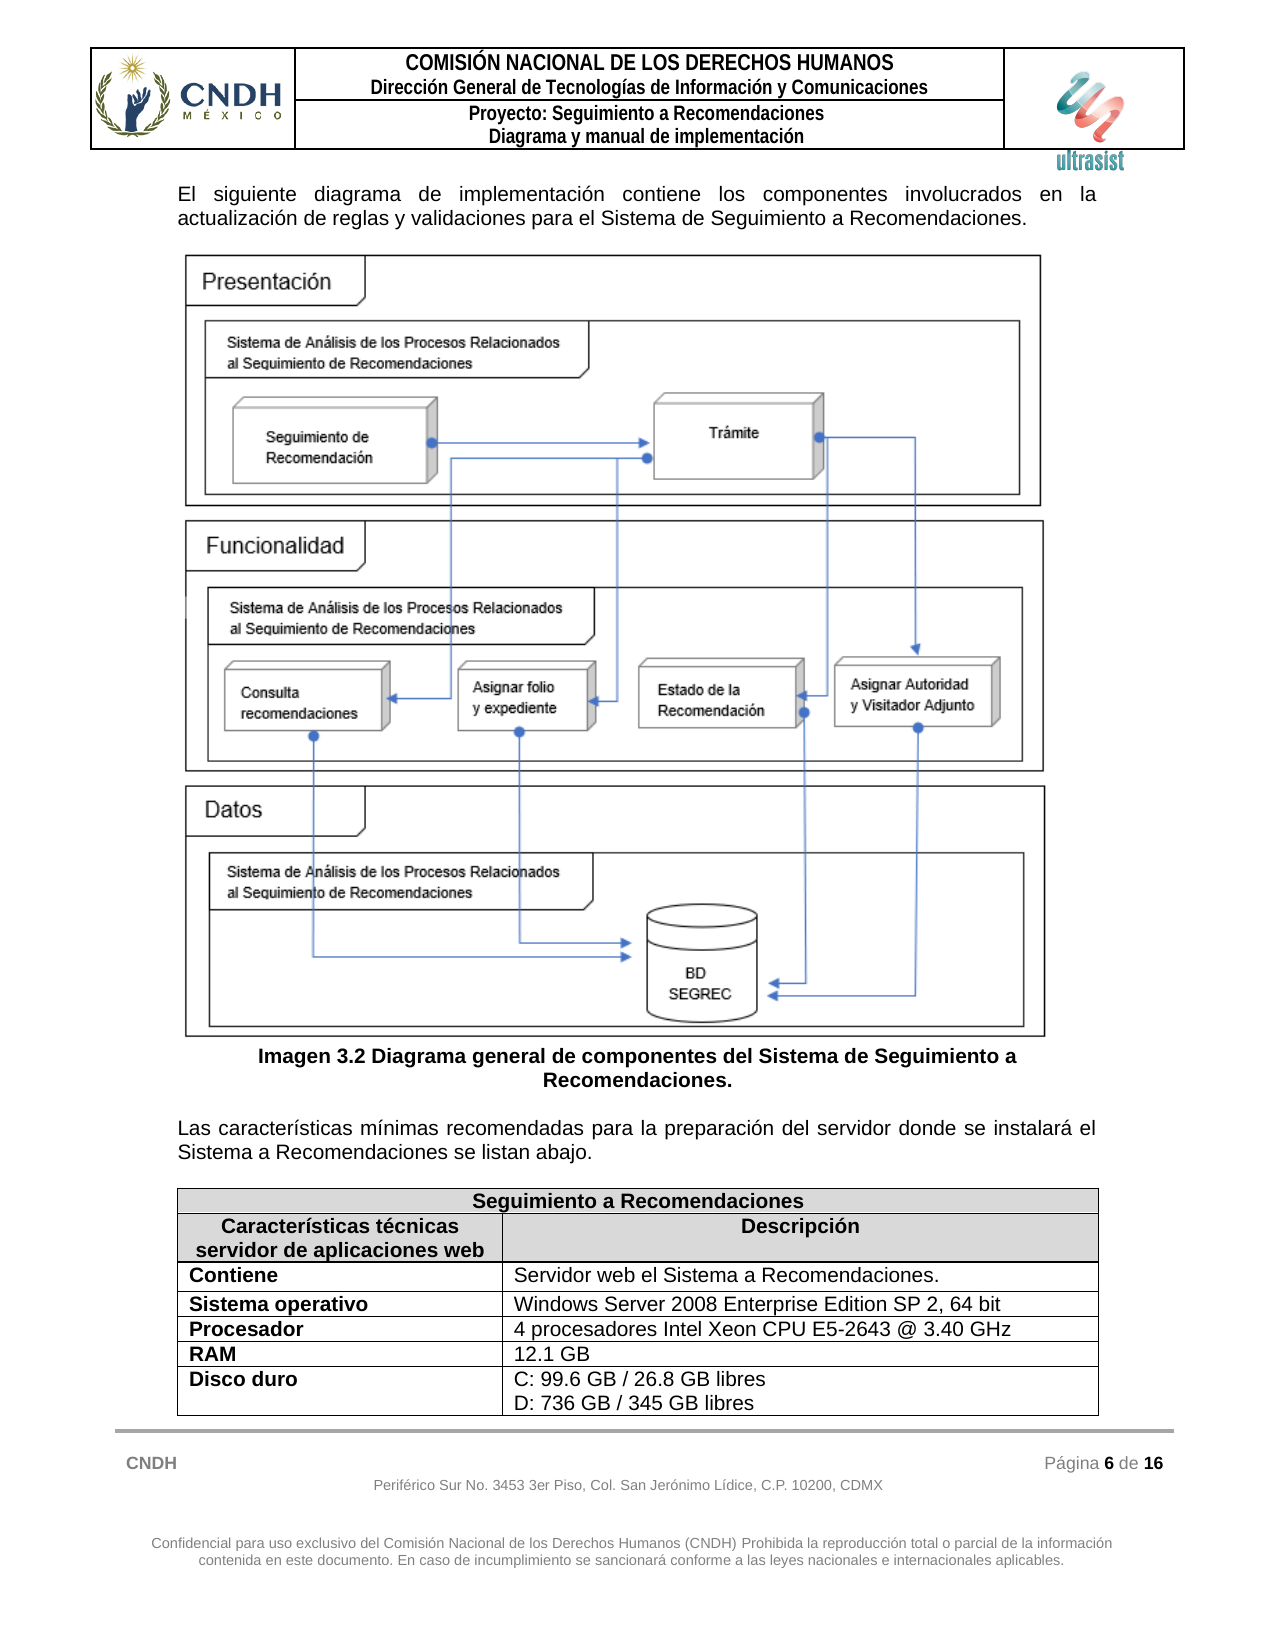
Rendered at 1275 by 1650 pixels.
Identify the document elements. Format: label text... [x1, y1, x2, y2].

table_cell Procesador [178, 1317, 502, 1341]
table_cell Contiene [178, 1263, 502, 1291]
table_cell RAM [178, 1342, 502, 1366]
picture [92, 51, 287, 138]
table_cell 4 procesadores Intel Xeon CPU E5-2643 @ 3.40 GHz [503, 1317, 1098, 1341]
text Imagen 3.2 Diagrama general de componentes del Sistema de Seguimiento a Recomendaciones. [177, 1044, 1098, 1092]
text Las características mínimas recomendadas para la preparación del servidor donde se instalará el Sistema a Recomendaciones se listan abajo. [177, 1116, 1098, 1163]
table_cell Servidor web el Sistema a Recomendaciones. [503, 1263, 1098, 1291]
picture [1050, 71, 1129, 148]
table_cell Sistema operativo [178, 1292, 502, 1316]
table_cell Características técnicas servidor de aplicaciones web [178, 1214, 502, 1261]
text El siguiente diagrama de implementación contiene los componentes involucrados en la actualización de reglas y validaciones para el Sistema de Seguimiento a Recomendaciones. [177, 182, 1098, 230]
table_cell Descripción [503, 1214, 1098, 1261]
picture [1050, 150, 1129, 175]
table_header Seguimiento a Recomendaciones [178, 1189, 1098, 1212]
table_cell Disco duro [178, 1367, 502, 1415]
picture [177, 248, 1051, 1044]
table_cell C: 99.6 GB / 26.8 GB libres D: 736 GB / 345 GB libres [503, 1367, 1098, 1415]
table_cell 12.1 GB [503, 1342, 1098, 1366]
table_cell Windows Server 2008 Enterprise Edition SP 2, 64 bit [503, 1292, 1098, 1316]
